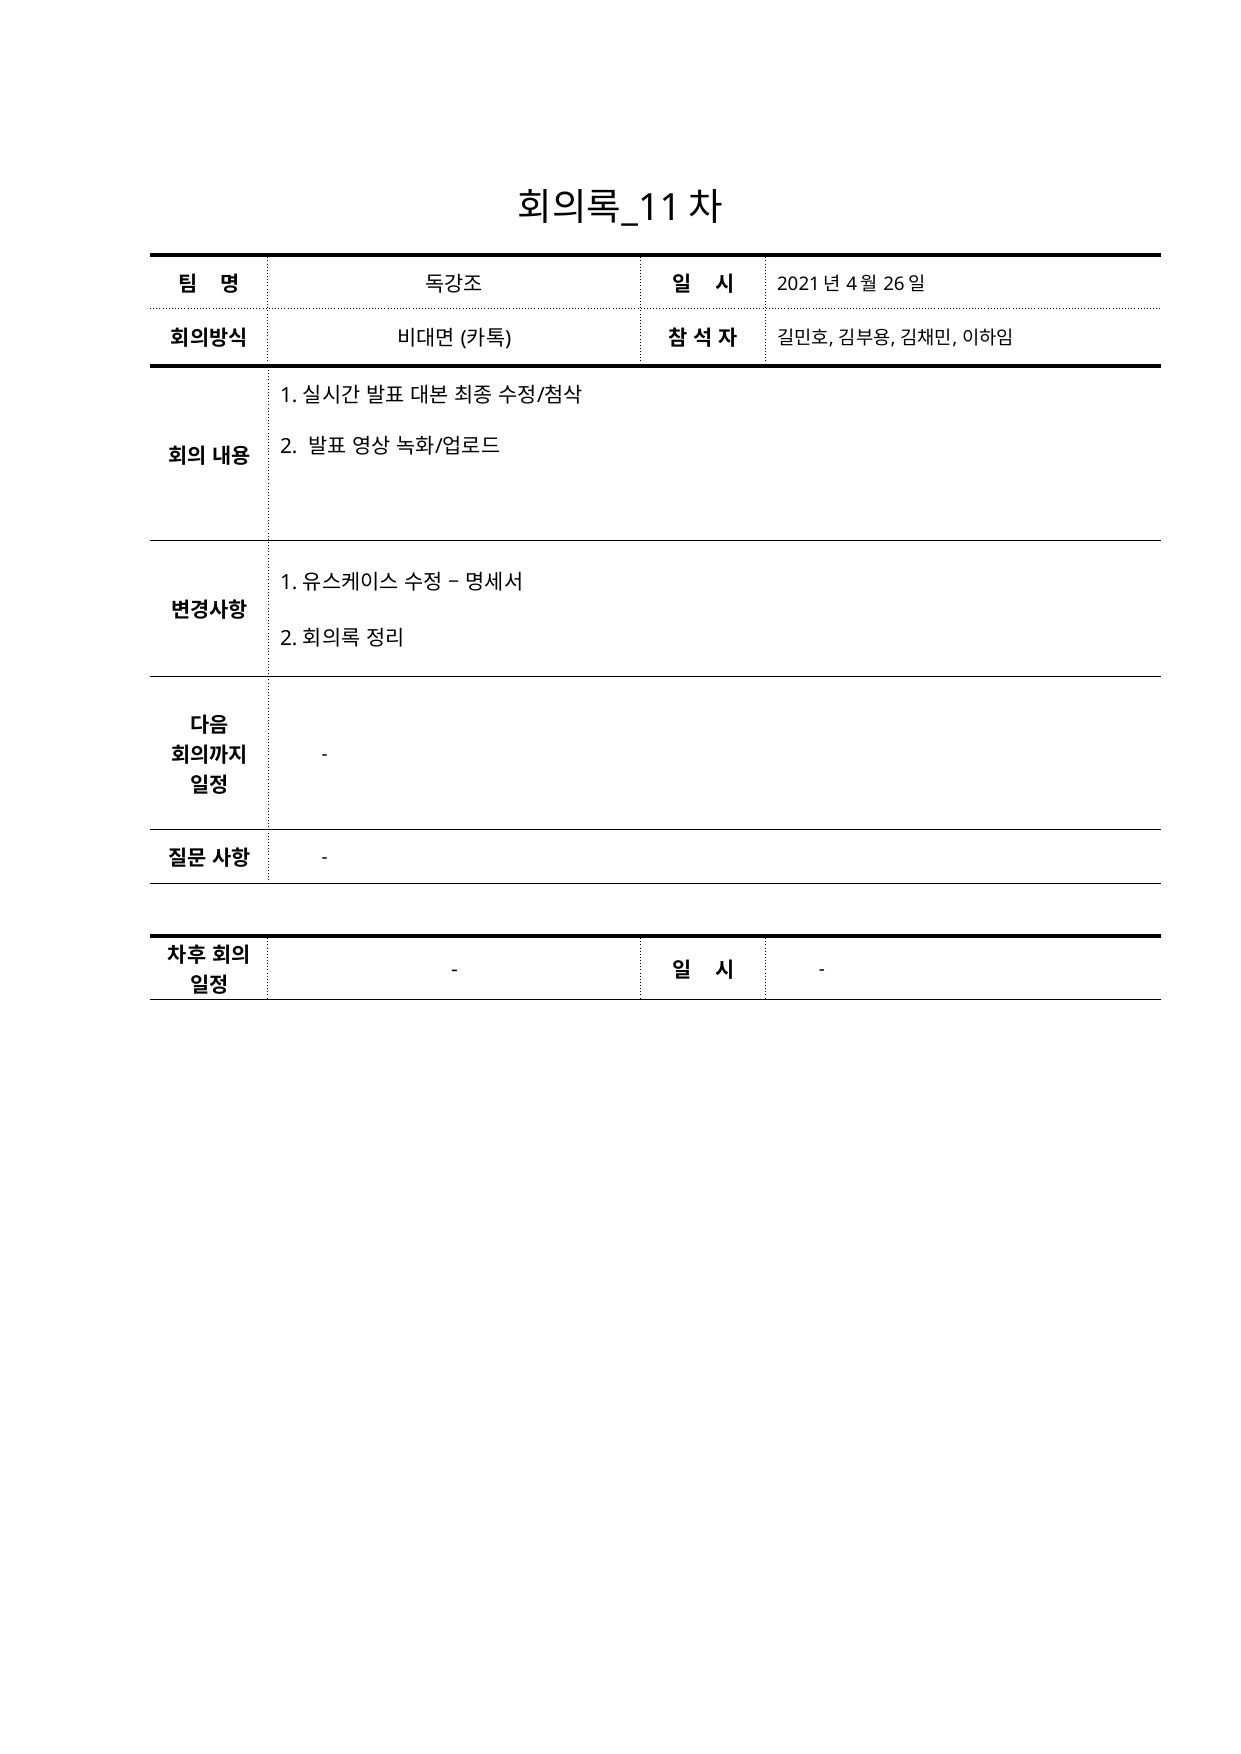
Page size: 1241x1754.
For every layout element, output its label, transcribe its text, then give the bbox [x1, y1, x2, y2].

table_cell 회의방식 [150, 308, 268, 364]
table_cell 비대면 (카톡) [268, 308, 641, 364]
table_cell 길민호, 김부용, 김채민, 이하임 [766, 308, 1161, 364]
table_cell 변경사항 [150, 541, 268, 676]
table_header 독강조 [268, 257, 641, 308]
table_cell 참 석 자 [641, 308, 766, 364]
table_header [766, 938, 1161, 998]
table_header 차후 회의 일정 [150, 938, 268, 998]
table_header 일 시 [641, 257, 766, 308]
table_header - [268, 938, 641, 998]
table_cell 1. 유스케이스 수정 – 명세서 2. 회의록 정리 [269, 541, 1161, 676]
table_cell 다음 회의까지 일정 [150, 677, 268, 829]
table_header 2021년 4월 26일 [766, 257, 1161, 308]
table_cell 질문 사항 [150, 830, 268, 883]
table_header 일 시 [641, 938, 766, 998]
table_cell 회의 내용 [150, 368, 268, 539]
text 회의록_11차 [150, 177, 1090, 232]
table_cell [269, 677, 1161, 829]
table_cell 1. 실시간 발표 대본 최종 수정/첨삭 2. 발표 영상 녹화/업로드 [269, 368, 1161, 539]
table_cell [269, 830, 1161, 883]
table_header 팀 명 [150, 257, 268, 308]
